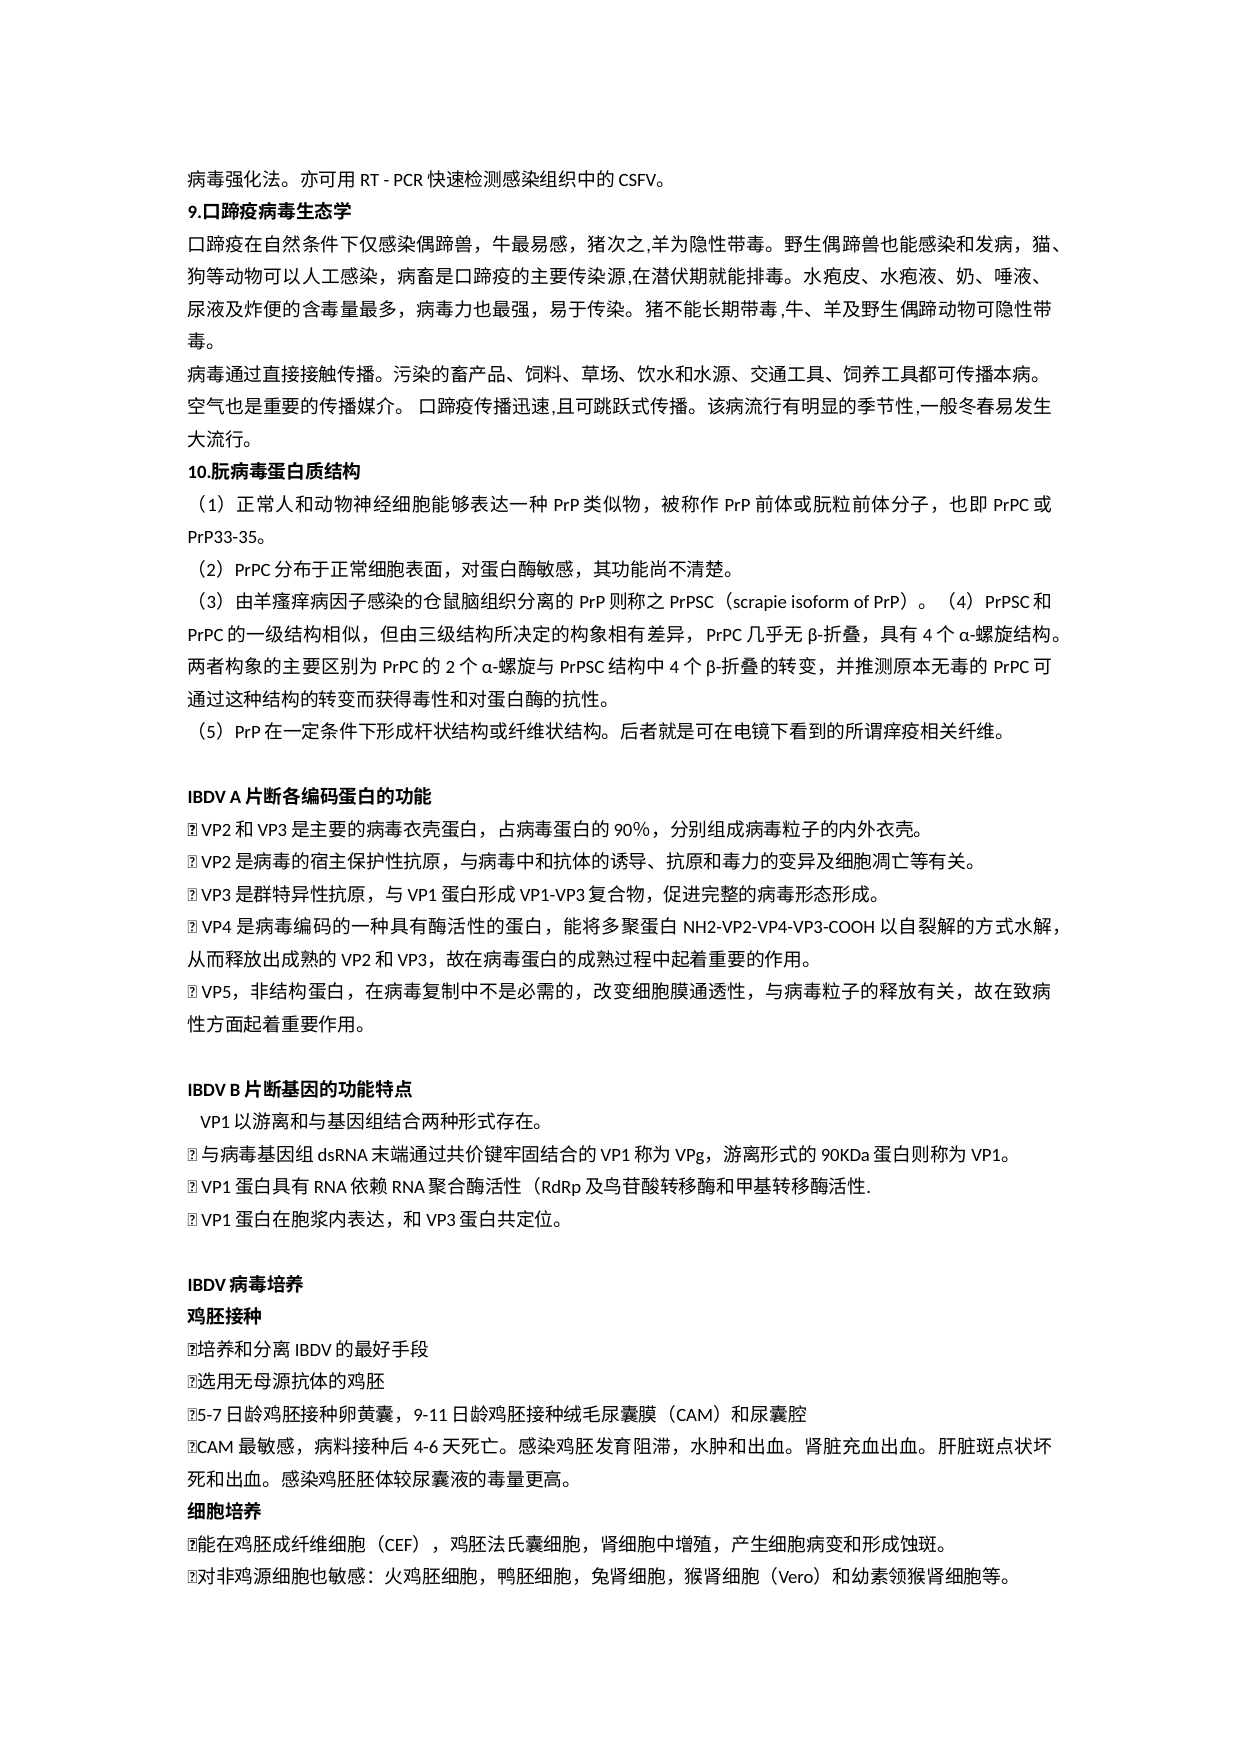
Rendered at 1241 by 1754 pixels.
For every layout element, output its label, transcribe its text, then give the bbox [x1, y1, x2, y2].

text IBDV B片断基因的功能特点 [187, 1072, 1053, 1104]
list 朊病毒蛋白质结构 [187, 454, 1053, 487]
text 对非鸡源细胞也敏感：火鸡胚细胞，鸭胚细胞，兔肾细胞，猴肾细胞（Vero）和幼素领猴肾细胞等。 [187, 1559, 1053, 1592]
text 5-7日龄鸡胚接种卵黄囊，9-11日龄鸡胚接种绒毛尿囊膜（CAM）和尿囊腔 [187, 1397, 1053, 1429]
text CAM最敏感，病料接种后4-6天死亡。感染鸡胚发育阻滞，水肿和出血。肾脏充血出血。肝脏斑点状坏 死和出血。感染鸡胚胚体较尿囊液的毒量更高。 [187, 1429, 1053, 1494]
text 能在鸡胚成纤维细胞（CEF），鸡胚法氏囊细胞，肾细胞中增殖，产生细胞病变和形成蚀斑。 [187, 1527, 1053, 1559]
text  VP2和VP3是主要的病毒衣壳蛋白，占病毒蛋白的90％，分别组成病毒粒子的内外衣壳。 [187, 812, 1053, 844]
text  VP1蛋白具有RNA依赖RNA聚合酶活性（RdRp及鸟苷酸转移酶和甲基转移酶活性. [187, 1169, 1053, 1202]
list 口蹄疫病毒生态学 [187, 194, 1053, 227]
text 口蹄疫在自然条件下仅感染偶蹄兽，牛最易感，猪次之,羊为隐性带毒。野生偶蹄兽也能感染和发病，猫、狗等动物可以人工感染，病畜是口蹄疫的主要传染源,在潜伏期就能排毒。水疱皮、水疱液、奶、唾液、 尿液及炸便的含毒量最多，病毒力也最强，易于传染。猪不能长期带毒,牛、羊及野生偶蹄动物可隐性带毒。 [187, 227, 1053, 357]
text 病毒通过直接接触传播。污染的畜产品、饲料、草场、饮水和水源、交通工具、饲养工具都可传播本病。空气也是重要的传播媒介。 口蹄疫传播迅速,且可跳跃式传播。该病流行有明显的季节性,一般冬春易发生大流行。 [187, 357, 1053, 454]
text  VP5，非结构蛋白，在病毒复制中不是必需的，改变细胞膜通透性，与病毒粒子的释放有关，故在致病性方面起着重要作用。 [187, 974, 1053, 1039]
text 选用无母源抗体的鸡胚 [187, 1364, 1053, 1397]
text  与病毒基因组dsRNA末端通过共价键牢固结合的VP1称为VPg，游离形式的90KDa蛋白则称为VP1。 [187, 1137, 1053, 1169]
text VP1以游离和与基因组结合两种形式存在。 [187, 1104, 1053, 1137]
text IBDV病毒培养 [187, 1267, 1053, 1299]
text （3）由羊瘙痒病因子感染的仓鼠脑组织分离的PrP则称之PrPSC（scrapie isoform of PrP）。（4）PrPSC和PrPC的一级结构相似，但由三级结构所决定的构象相有差异，PrPC几乎无β-折叠，具有4个α-螺旋结构。两者构象的主要区别为PrPC的2个α-螺旋与PrPSC结构中4个β-折叠的转变，并推测原本无毒的PrPC可通过这种结构的转变而获得毒性和对蛋白酶的抗性。 [187, 584, 1053, 714]
text （1）正常人和动物神经细胞能够表达一种PrP类似物，被称作PrP前体或朊粒前体分子，也即PrPC或PrP33-35。 [187, 487, 1053, 552]
text  VP4是病毒编码的一种具有酶活性的蛋白，能将多聚蛋白NH2-VP2-VP4-VP3-COOH以自裂解的方式水解，从而释放出成熟的VP2和VP3，故在病毒蛋白的成熟过程中起着重要的作用。 [187, 909, 1053, 974]
text  VP2是病毒的宿主保护性抗原，与病毒中和抗体的诱导、抗原和毒力的变异及细胞凋亡等有关。 [187, 844, 1053, 877]
text （5）PrP在一定条件下形成杆状结构或纤维状结构。后者就是可在电镜下看到的所谓痒疫相关纤维。 [187, 714, 1053, 747]
text （2）PrPC分布于正常细胞表面，对蛋白酶敏感，其功能尚不清楚。 [187, 552, 1053, 584]
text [187, 162, 1053, 194]
text  VP1蛋白在胞浆内表达，和VP3蛋白共定位。 [187, 1202, 1053, 1234]
text  VP3是群特异性抗原，与VP1蛋白形成VP1-VP3复合物，促进完整的病毒形态形成。 [187, 877, 1053, 909]
text 鸡胚接种 [187, 1299, 1053, 1332]
text 培养和分离IBDV的最好手段 [187, 1332, 1053, 1364]
text IBDV A片断各编码蛋白的功能 [187, 779, 1053, 812]
text 细胞培养 [187, 1494, 1053, 1527]
